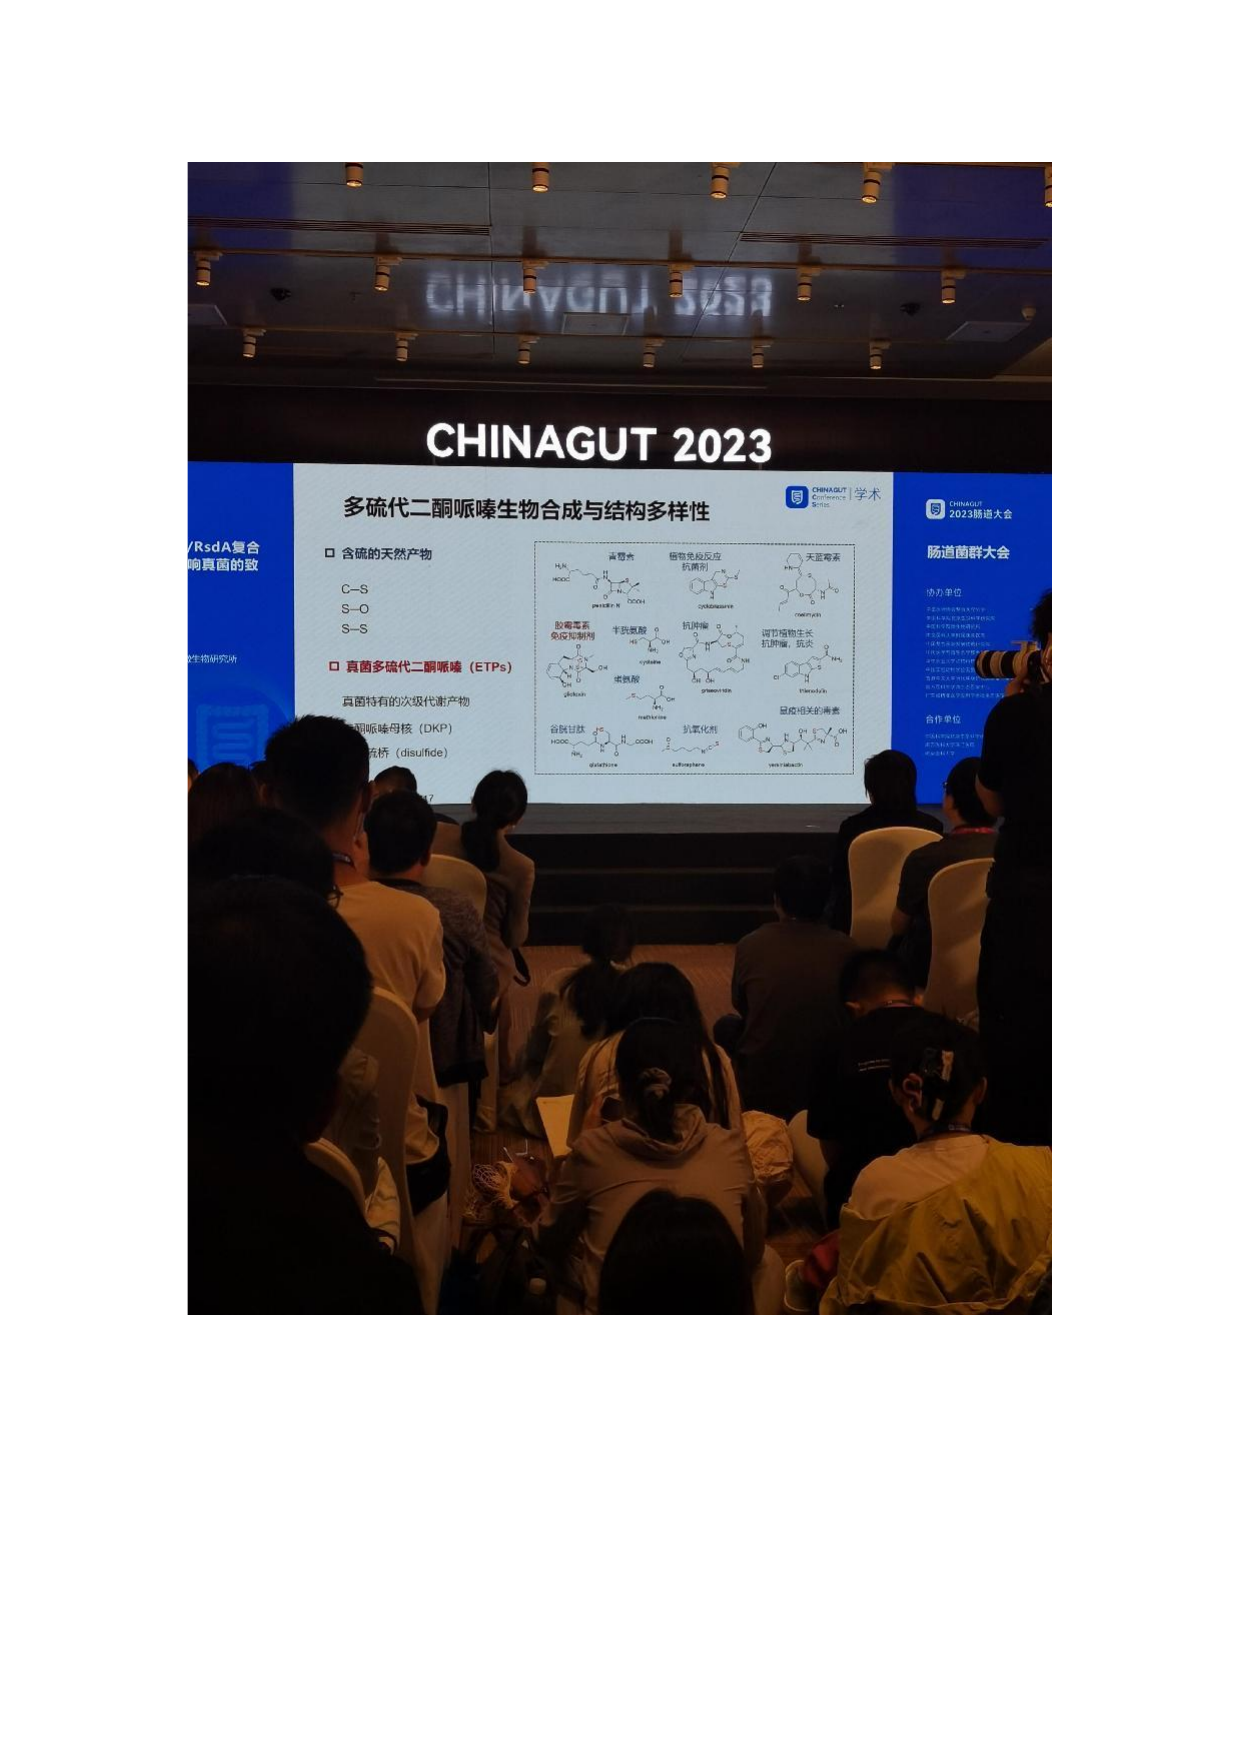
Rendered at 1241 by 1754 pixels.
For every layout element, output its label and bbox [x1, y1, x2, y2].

picture [187, 162, 1052, 1315]
